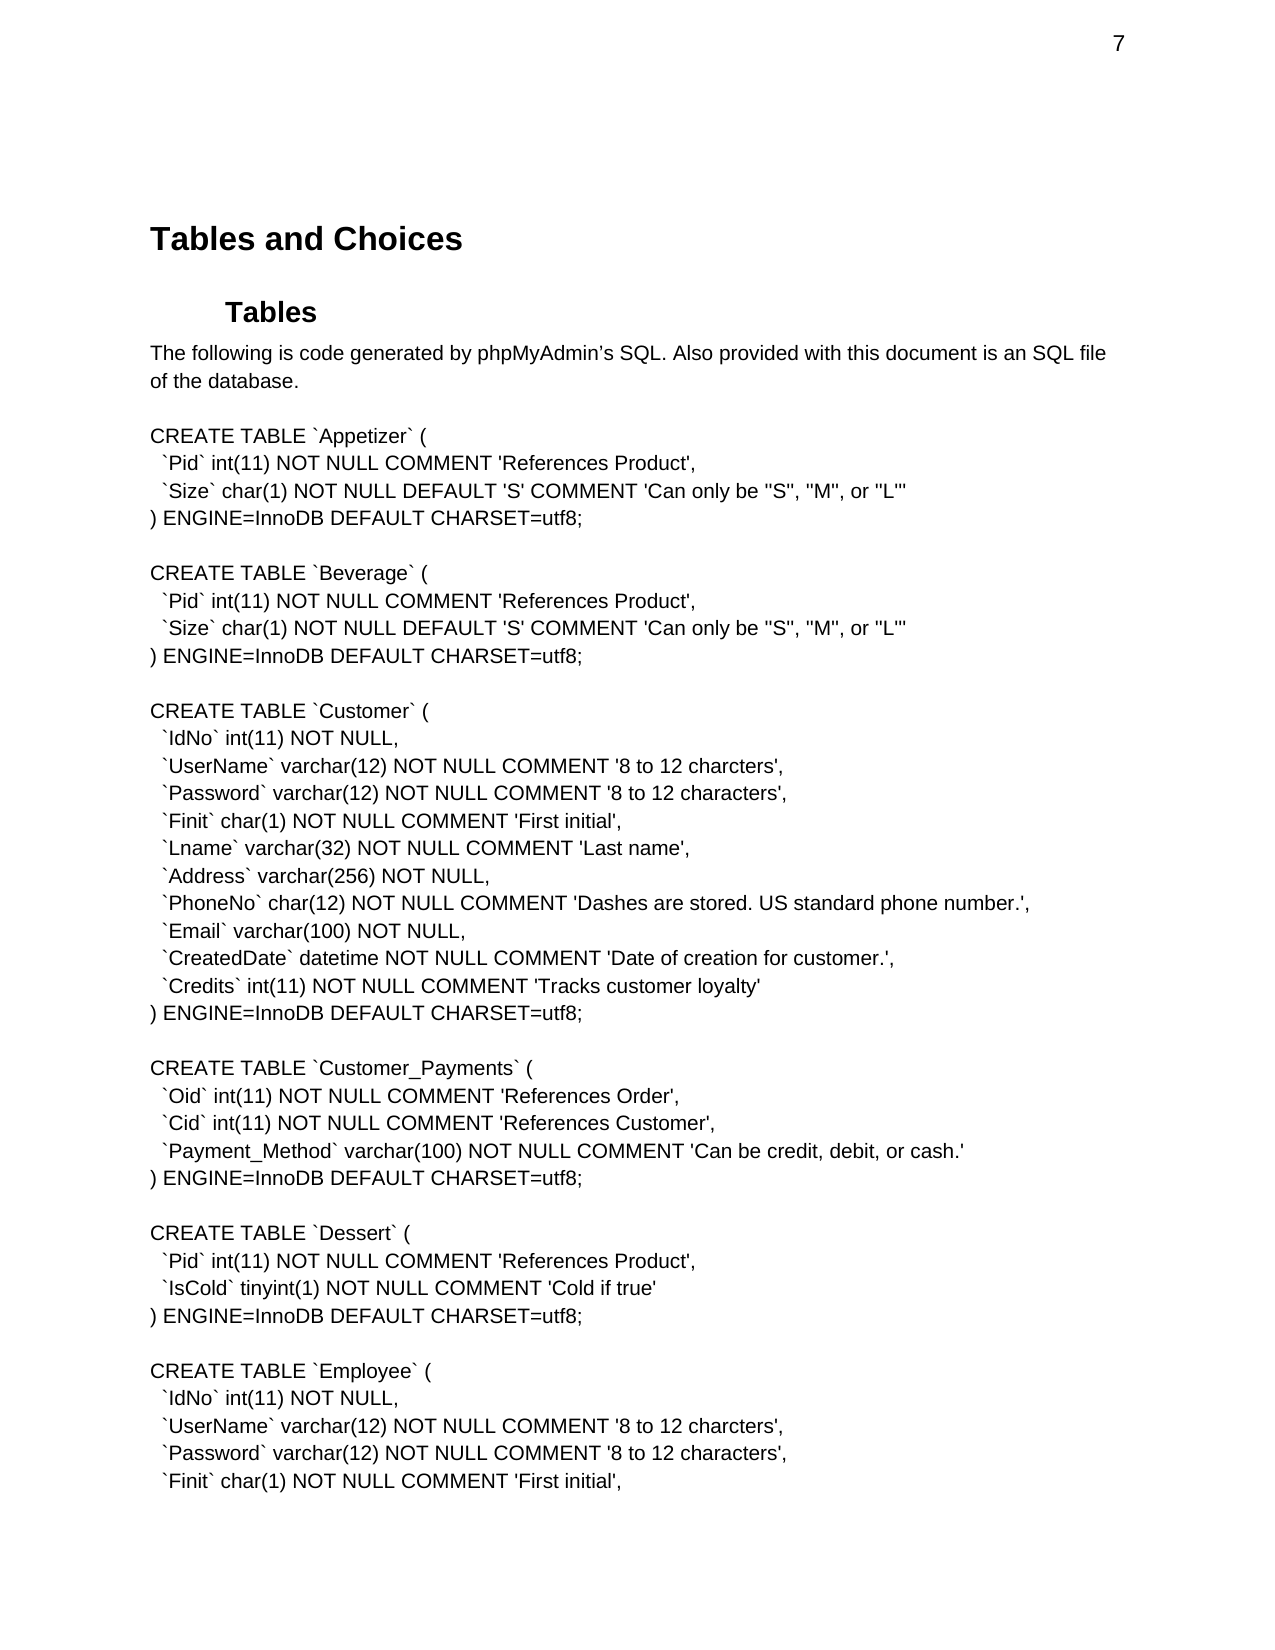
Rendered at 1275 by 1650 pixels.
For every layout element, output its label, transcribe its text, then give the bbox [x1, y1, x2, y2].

text `Size` char(1) NOT NULL DEFAULT 'S' COMMENT 'Can only be ''S'', ''M'', or ''L''' [150, 616, 1125, 640]
subtitle Tables and Choices [150, 219, 1125, 258]
text CREATE TABLE `Appetizer` ( [150, 424, 1125, 448]
text CREATE TABLE `Dessert` ( [150, 1221, 1125, 1245]
text `Password` varchar(12) NOT NULL COMMENT '8 to 12 characters', [150, 1441, 1125, 1465]
text `Size` char(1) NOT NULL DEFAULT 'S' COMMENT 'Can only be ''S'', ''M'', or ''L''' [150, 479, 1125, 503]
text `UserName` varchar(12) NOT NULL COMMENT '8 to 12 charcters', [150, 754, 1125, 778]
text `IsCold` tinyint(1) NOT NULL COMMENT 'Cold if true' [150, 1276, 1125, 1300]
text ) ENGINE=InnoDB DEFAULT CHARSET=utf8; [150, 506, 1125, 530]
text `Pid` int(11) NOT NULL COMMENT 'References Product', [150, 1249, 1125, 1273]
text CREATE TABLE `Beverage` ( [150, 561, 1125, 585]
text `Finit` char(1) NOT NULL COMMENT 'First initial', [150, 809, 1125, 833]
text `Finit` char(1) NOT NULL COMMENT 'First initial', [150, 1469, 1125, 1493]
text CREATE TABLE `Customer_Payments` ( [150, 1056, 1125, 1080]
text `Lname` varchar(32) NOT NULL COMMENT 'Last name', [150, 836, 1125, 860]
text `CreatedDate` datetime NOT NULL COMMENT 'Date of creation for customer.', [150, 946, 1125, 970]
text CREATE TABLE `Employee` ( [150, 1359, 1125, 1383]
text ) ENGINE=InnoDB DEFAULT CHARSET=utf8; [150, 1166, 1125, 1190]
text `Cid` int(11) NOT NULL COMMENT 'References Customer', [150, 1111, 1125, 1135]
text `Pid` int(11) NOT NULL COMMENT 'References Product', [150, 451, 1125, 475]
text ) ENGINE=InnoDB DEFAULT CHARSET=utf8; [150, 1304, 1125, 1328]
text ) ENGINE=InnoDB DEFAULT CHARSET=utf8; [150, 644, 1125, 668]
text The following is code generated by phpMyAdmin’s SQL. Also provided with this document is an SQL file of the database. [150, 341, 1125, 393]
text `PhoneNo` char(12) NOT NULL COMMENT 'Dashes are stored. US standard phone number.', [150, 891, 1125, 915]
text `IdNo` int(11) NOT NULL, [150, 726, 1125, 750]
text `Oid` int(11) NOT NULL COMMENT 'References Order', [150, 1084, 1125, 1108]
text `Address` varchar(256) NOT NULL, [150, 864, 1125, 888]
text `Credits` int(11) NOT NULL COMMENT 'Tracks customer loyalty' [150, 974, 1125, 998]
text `UserName` varchar(12) NOT NULL COMMENT '8 to 12 charcters', [150, 1414, 1125, 1438]
text `Password` varchar(12) NOT NULL COMMENT '8 to 12 characters', [150, 781, 1125, 805]
text CREATE TABLE `Customer` ( [150, 699, 1125, 723]
text `Email` varchar(100) NOT NULL, [150, 919, 1125, 943]
subtitle Tables [150, 295, 1125, 329]
text `Payment_Method` varchar(100) NOT NULL COMMENT 'Can be credit, debit, or cash.' [150, 1139, 1125, 1163]
text `Pid` int(11) NOT NULL COMMENT 'References Product', [150, 589, 1125, 613]
text `IdNo` int(11) NOT NULL, [150, 1386, 1125, 1410]
text ) ENGINE=InnoDB DEFAULT CHARSET=utf8; [150, 1001, 1125, 1025]
